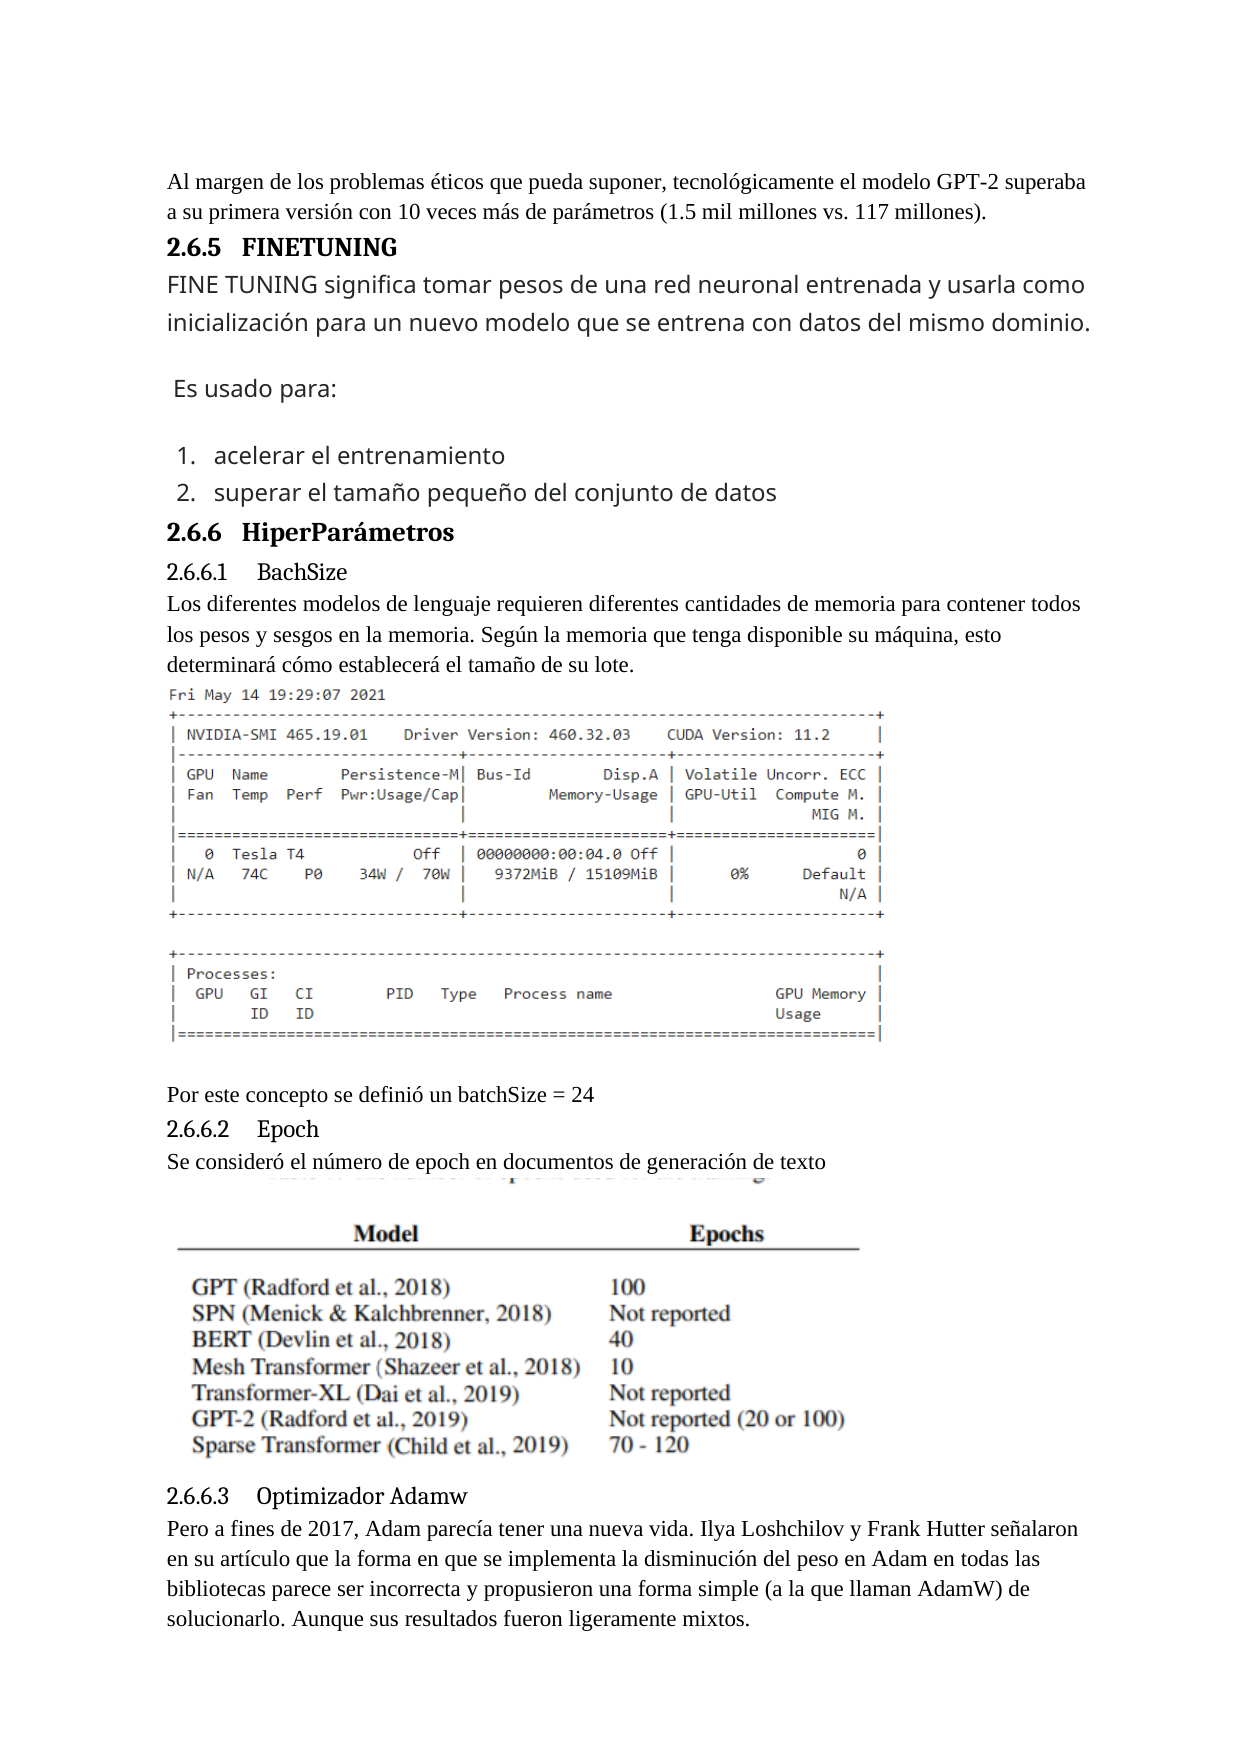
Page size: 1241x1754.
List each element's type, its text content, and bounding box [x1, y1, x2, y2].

subtitle HiperParámetros [167, 517, 1096, 549]
picture [166, 681, 886, 1047]
picture [166, 1178, 861, 1474]
subtitle BachSize [167, 557, 1096, 586]
text Es usado para: [167, 372, 1096, 404]
subtitle Optimizador Adamw [167, 1482, 1096, 1511]
list superar el tamaño pequeño del conjunto de datos [176, 476, 1096, 508]
text Pero a fines de 2017, Adam parecía tener una nueva vida. Ilya Loshchilov y Frank Hutter señalaron en su artículo que la forma en que se implementa la disminución del peso en Adam en todas las bibliotecas parece ser incorrecta y propusieron una forma simple (a la que llaman AdamW) de solucionarlo. Aunque sus resultados fueron ligeramente mixtos. [167, 1515, 1096, 1632]
list acelerar el entrenamiento [176, 438, 1096, 471]
subtitle Epoch [167, 1115, 1096, 1144]
text Los diferentes modelos de lenguaje requieren diferentes cantidades de memoria para contener todos los pesos y sesgos en la memoria. Según la memoria que tenga disponible su máquina, esto determinará cómo establecerá el tamaño de su lote. [167, 590, 1096, 677]
text FINE TUNING significa tomar pesos de una red neuronal entrenada y usarla como inicialización para un nuevo modelo que se entrena con datos del mismo dominio. [167, 268, 1096, 338]
text Se consideró el número de epoch en documentos de generación de texto [167, 1148, 1096, 1175]
text Por este concepto se definió un batchSize = 24 [167, 1081, 1096, 1107]
subtitle FINETUNING [167, 232, 1096, 263]
text Al margen de los problemas éticos que pueda suponer, tecnológicamente el modelo GPT-2 superaba a su primera versión con 10 veces más de parámetros (1.5 mil millones vs. 117 millones). [167, 168, 1096, 224]
